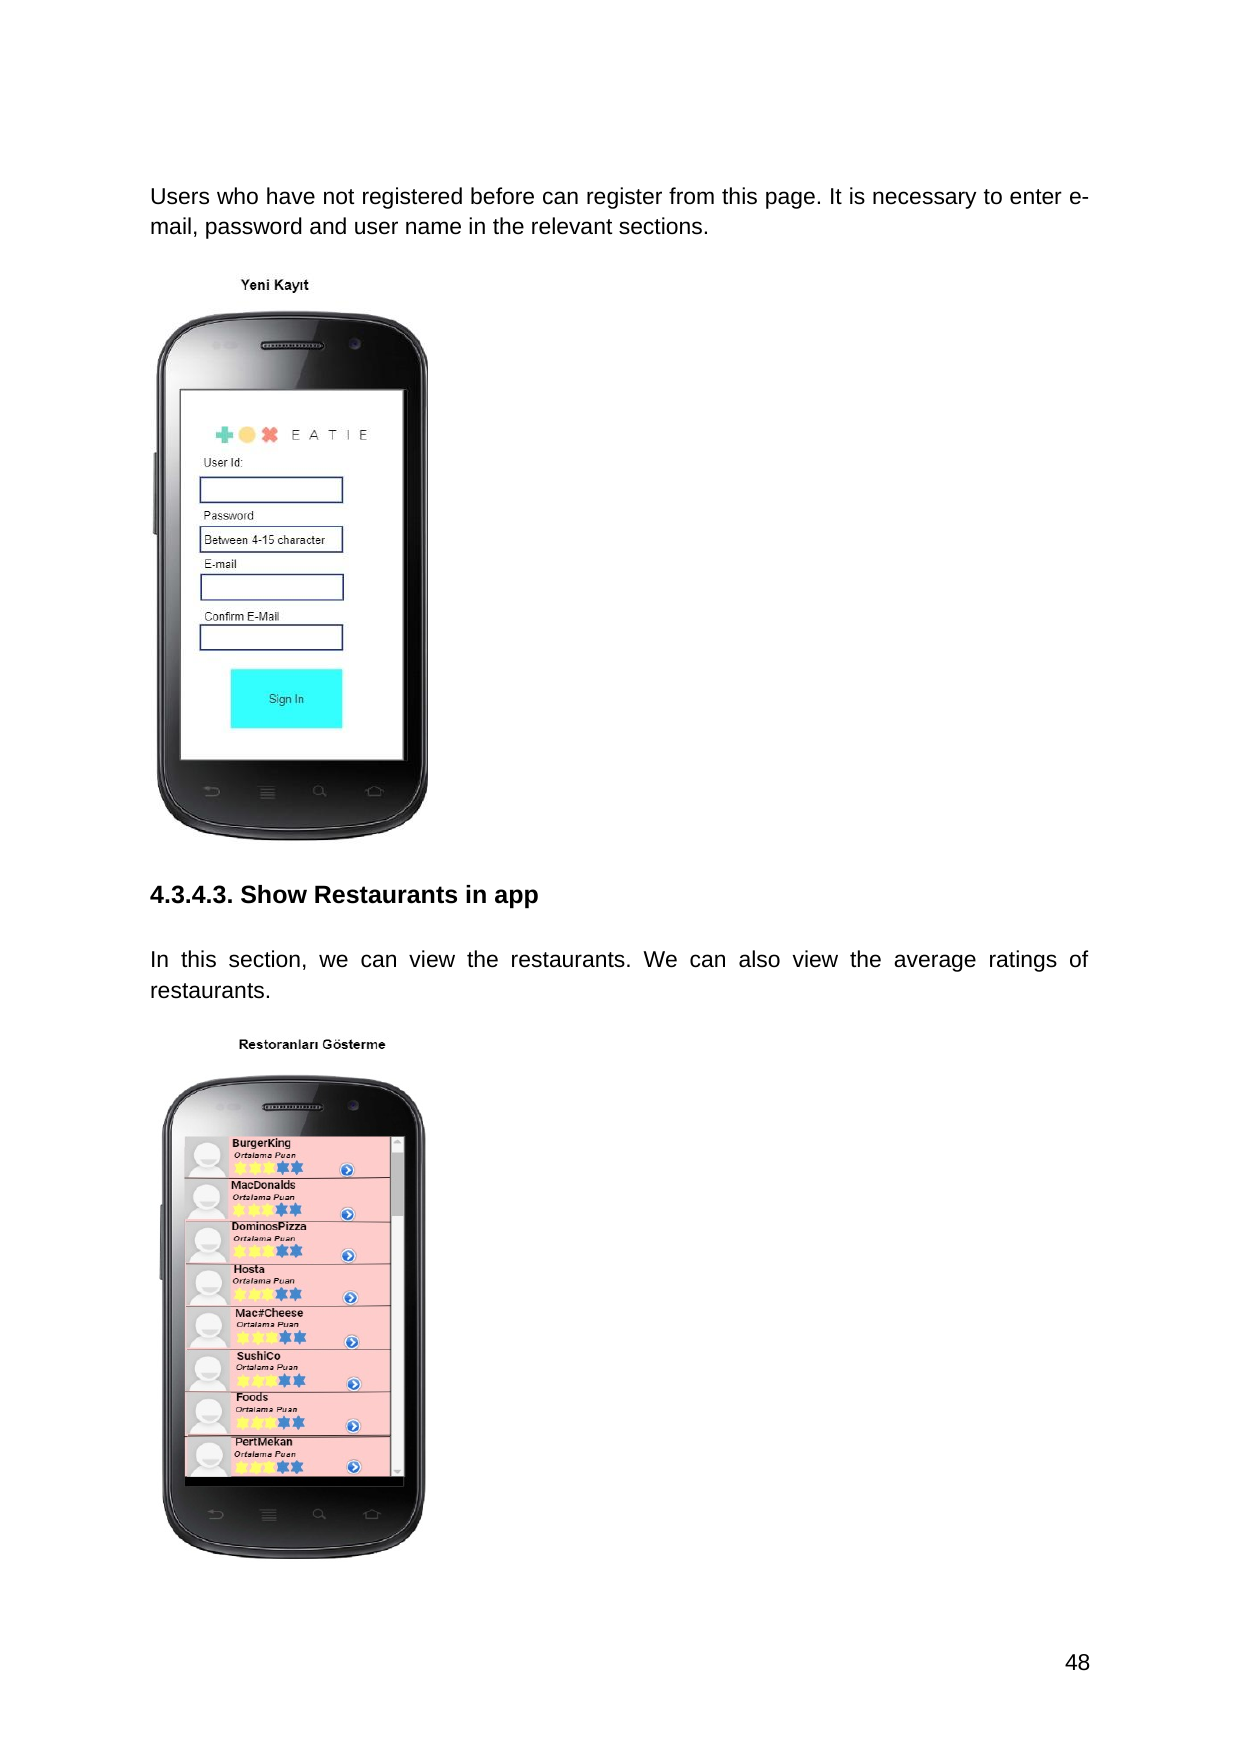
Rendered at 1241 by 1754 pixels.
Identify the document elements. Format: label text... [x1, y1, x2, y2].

picture [150, 273, 428, 847]
text Users who have not registered before can register from this page. It is necessary to enter e-mail, password and user name in the relevant sections. [150, 183, 1090, 239]
text In this section, we can view the restaurants. We can also view the average ratings of restaurants. [150, 946, 1090, 1003]
text 4.3.4.3. Show Restaurants in app [150, 880, 1090, 909]
picture [150, 1037, 433, 1562]
